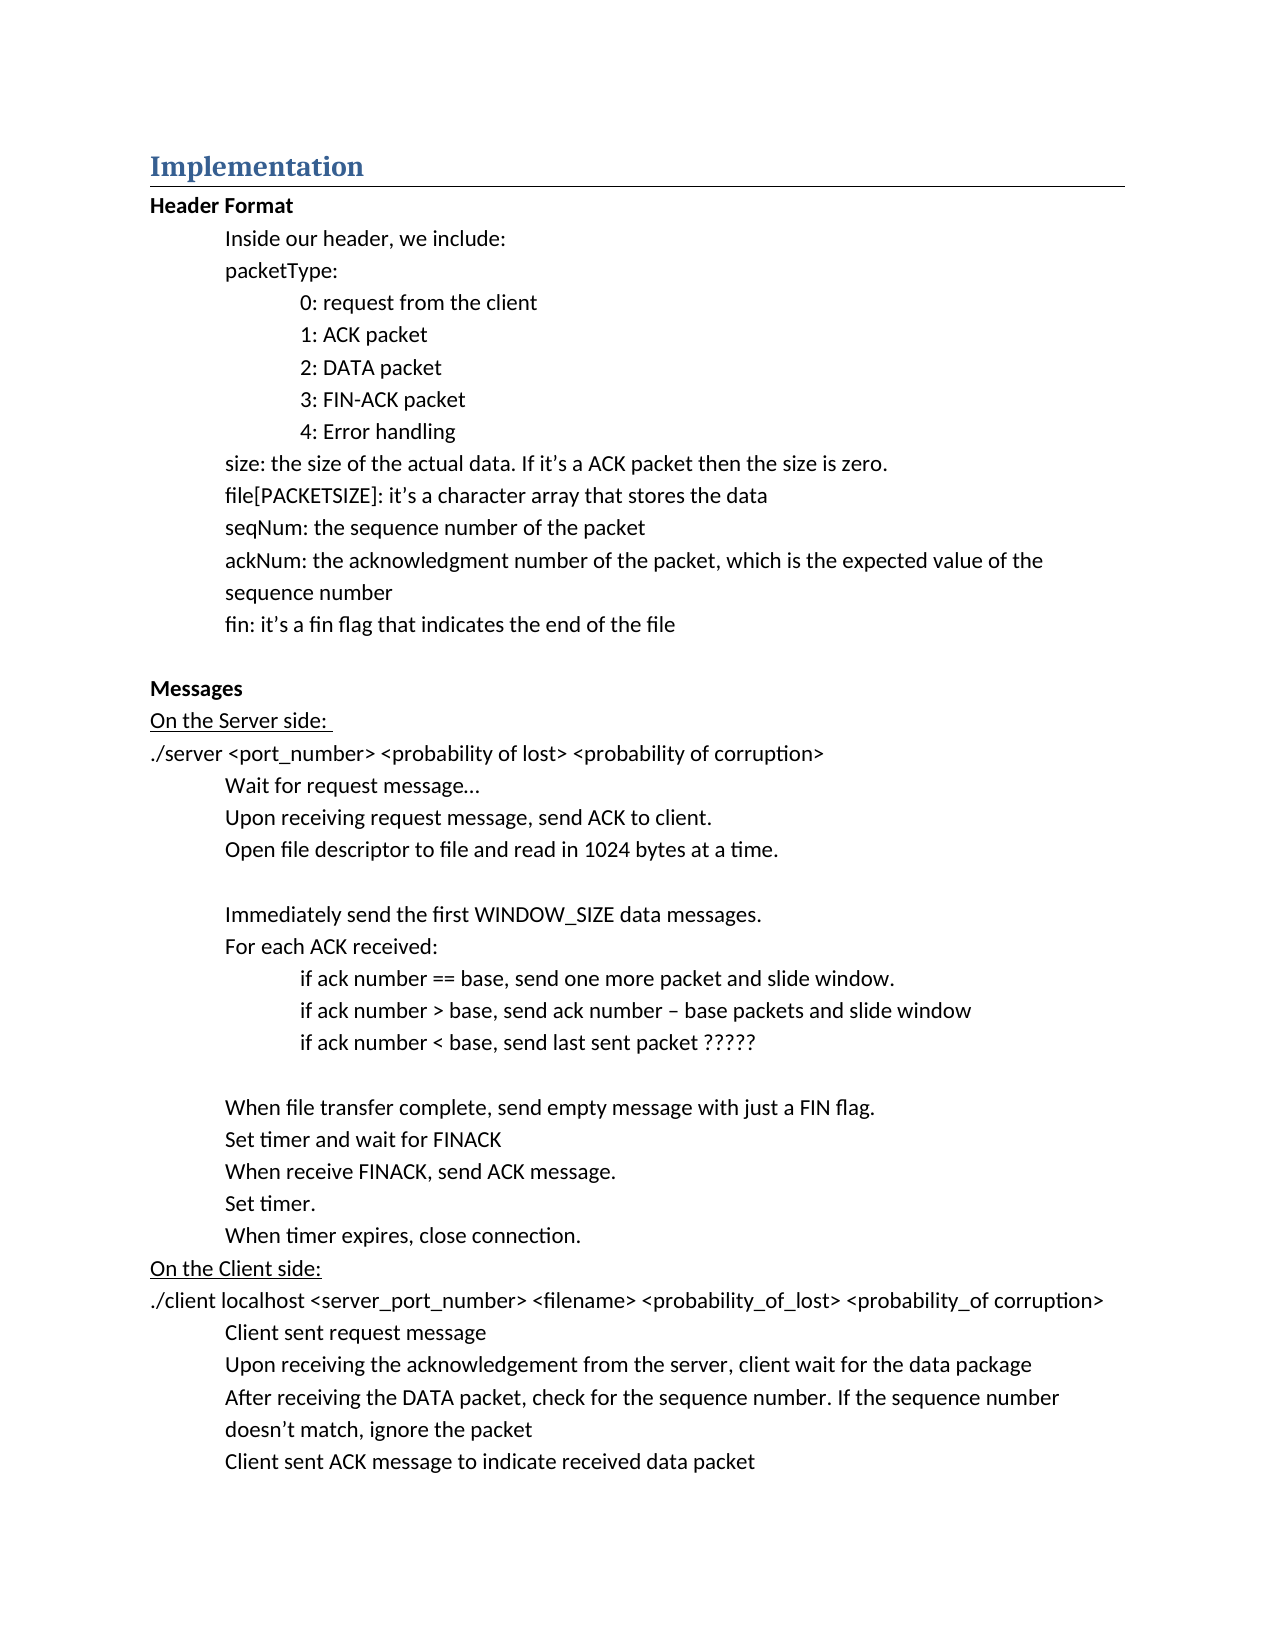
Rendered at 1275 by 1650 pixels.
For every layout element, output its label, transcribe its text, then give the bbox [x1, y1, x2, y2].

text Set timer and wait for FINACK [225, 1125, 1125, 1153]
text When file transfer complete, send empty message with just a FIN flag. [225, 1093, 1125, 1121]
text Inside our header, we include: [225, 224, 1125, 252]
text Header Format [150, 192, 1125, 220]
text When timer expires, close connection. [225, 1222, 1125, 1250]
text On the Server side: [150, 707, 1125, 735]
text For each ACK received: [225, 932, 1125, 960]
text Wait for request message… [225, 771, 1125, 799]
text if ack number < base, send last sent packet ????? [225, 1028, 1125, 1057]
text Open file descriptor to file and read in 1024 bytes at a time. [225, 835, 1125, 863]
text After receiving the DATA packet, check for the sequence number. If the sequence number doesn’t match, ignore the packet [225, 1383, 1125, 1443]
text Upon receiving the acknowledgement from the server, client wait for the data package [225, 1350, 1125, 1378]
text Messages [150, 674, 1125, 702]
text On the Client side: [150, 1254, 1125, 1282]
text packetType: [225, 256, 1125, 284]
text Client sent ACK message to indicate received data packet [225, 1447, 1125, 1475]
text Immediately send the first WINDOW_SIZE data messages. [225, 900, 1125, 928]
text 0: request from the client [300, 288, 1125, 316]
text size: the size of the actual data. If it’s a ACK packet then the size is zero. [225, 449, 1125, 477]
text if ack number > base, send ack number – base packets and slide window [225, 996, 1125, 1024]
text if ack number == base, send one more packet and slide window. [225, 964, 1125, 992]
text ./client localhost <server_port_number> <filename> <probability_of_lost> <probability_of corruption> [150, 1286, 1125, 1314]
text Upon receiving request message, send ACK to client. [225, 803, 1125, 831]
text fin: it’s a fin flag that indicates the end of the file [225, 610, 1125, 638]
text 3: FIN-ACK packet [300, 385, 1125, 413]
text ackNum: the acknowledgment number of the packet, which is the expected value of the sequence number [225, 546, 1125, 606]
text 4: Error handling [300, 417, 1125, 445]
text file[PACKETSIZE]: it’s a character array that stores the data [225, 481, 1125, 509]
subtitle Implementation [150, 150, 1125, 186]
text 2: DATA packet [300, 353, 1125, 381]
text Set timer. [225, 1189, 1125, 1217]
text 1: ACK packet [300, 320, 1125, 348]
text Client sent request message [225, 1318, 1125, 1346]
text When receive FINACK, send ACK message. [225, 1157, 1125, 1185]
text ./server <port_number> <probability of lost> <probability of corruption> [150, 739, 1125, 767]
text seqNum: the sequence number of the packet [225, 513, 1125, 542]
